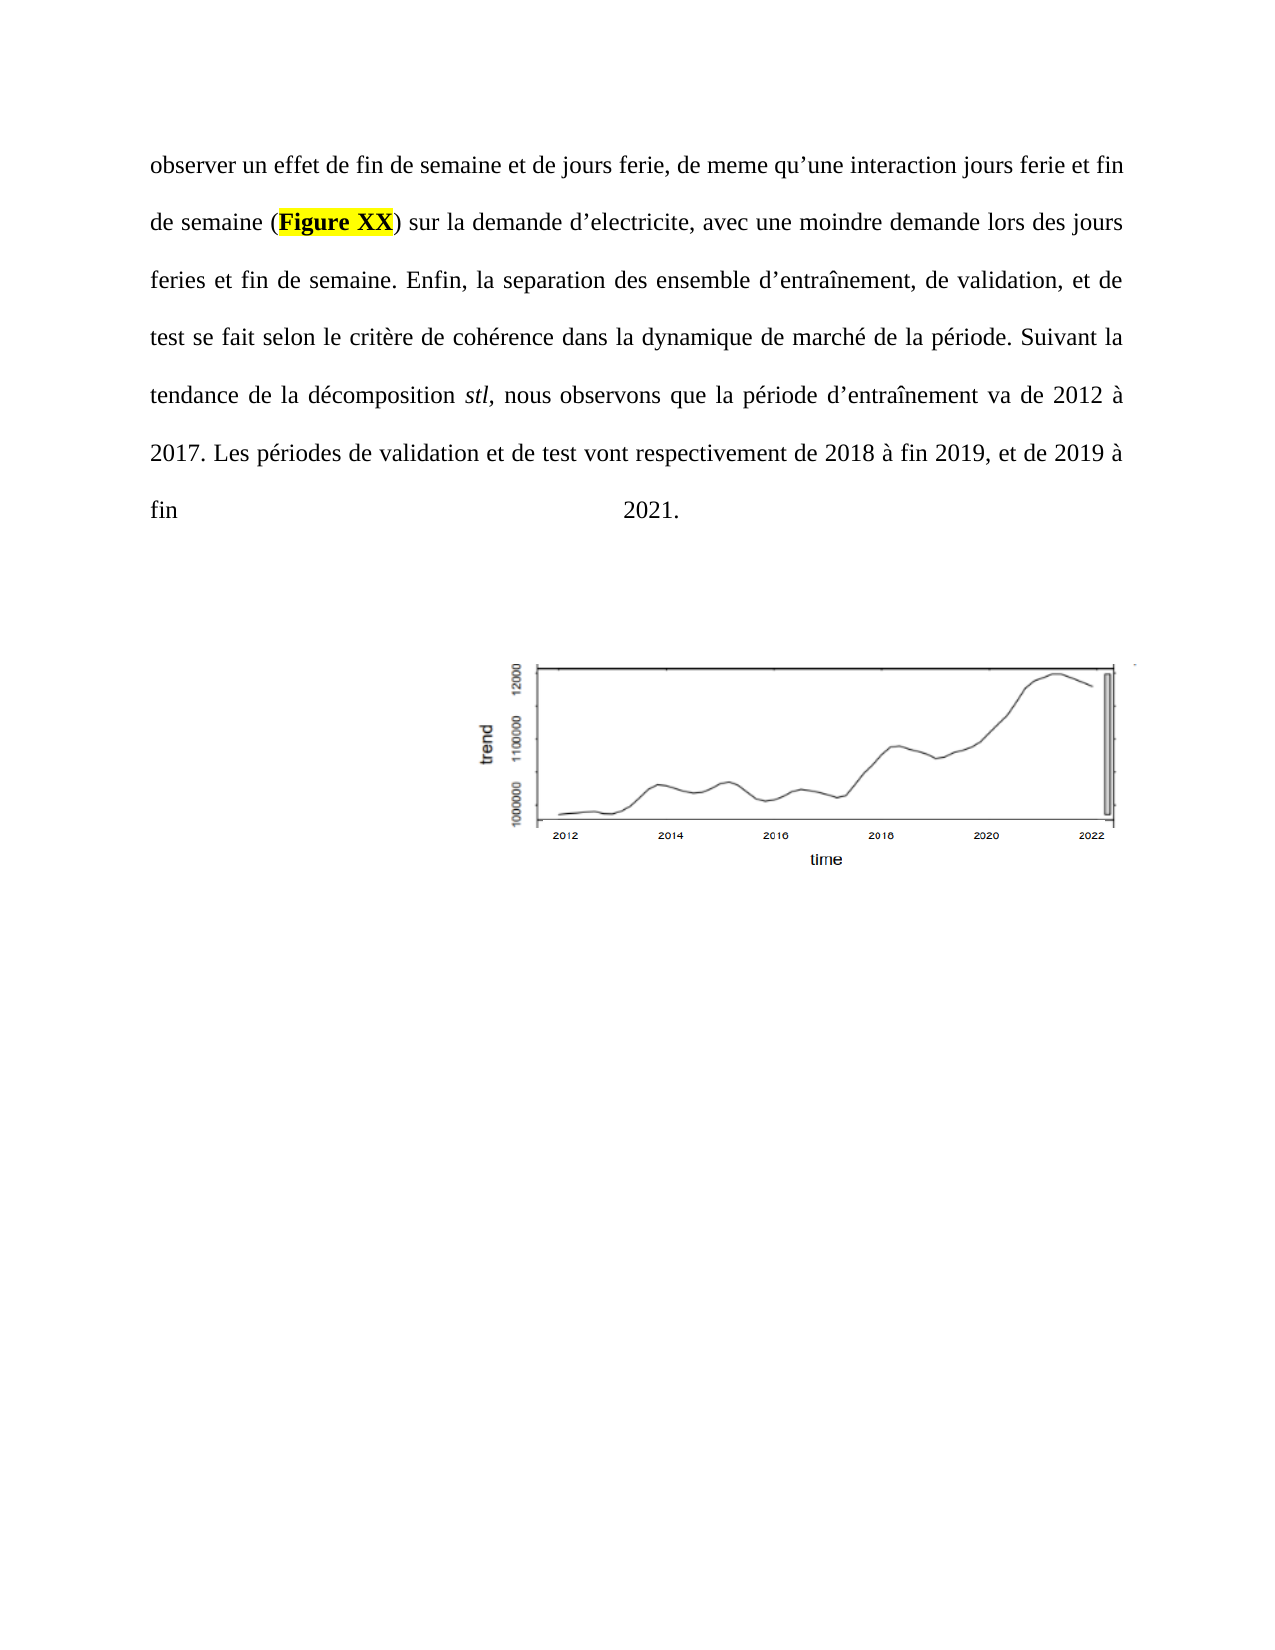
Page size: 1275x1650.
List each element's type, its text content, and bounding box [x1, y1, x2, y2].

picture [466, 664, 1150, 877]
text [150, 150, 1124, 438]
